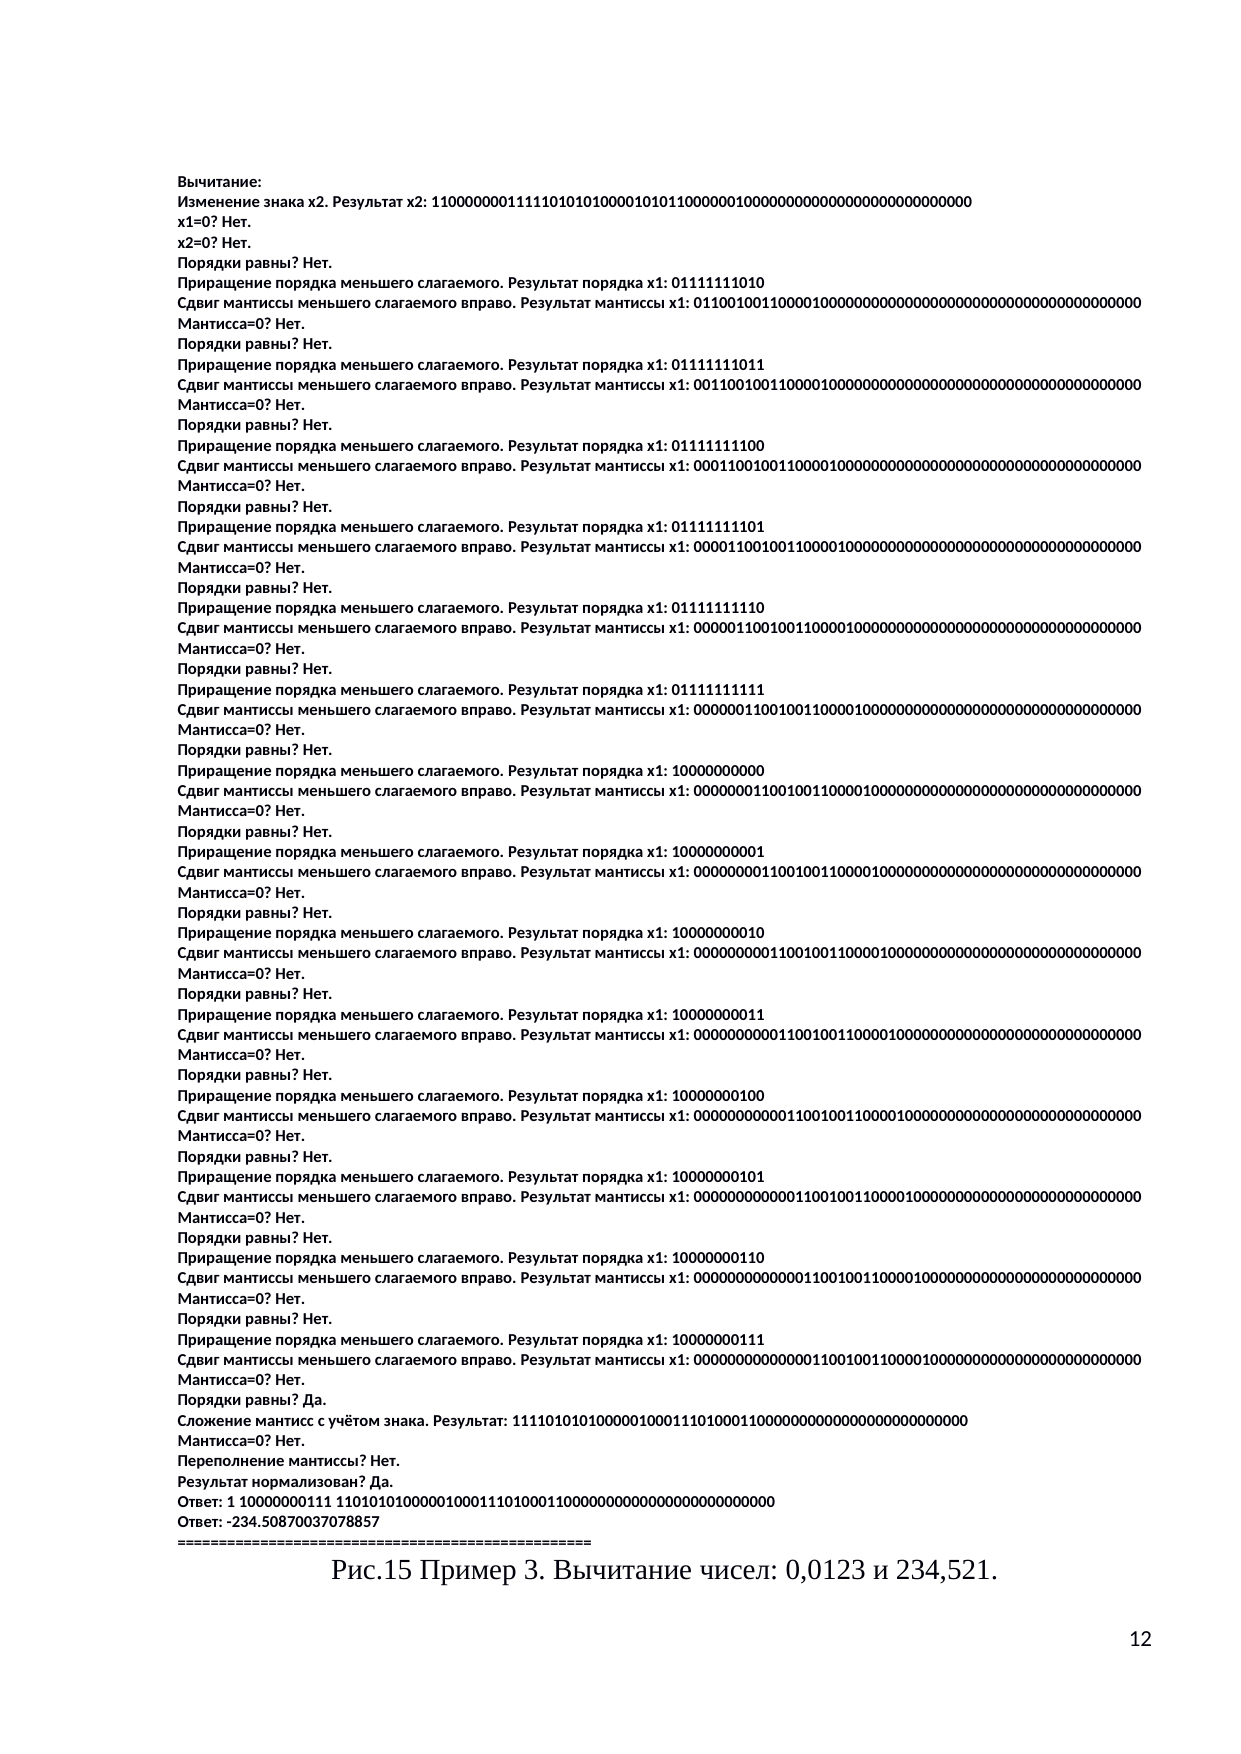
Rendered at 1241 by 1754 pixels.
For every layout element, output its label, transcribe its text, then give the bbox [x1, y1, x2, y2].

text Сдвиг мантиссы меньшего слагаемого вправо. Результат мантиссы x1: 00000001100100110000100000000000000000000000000000000 [177, 780, 1152, 801]
text Приращение порядка меньшего слагаемого. Результат порядка x1: 10000000101 [177, 1166, 1152, 1187]
text Порядки равны? Да. [177, 1390, 1152, 1410]
text Мантисса=0? Нет. [177, 963, 1152, 983]
text Рис.15 Пример 3. Вычитание чисел: 0,0123 и 234,521. [177, 1552, 1152, 1586]
text Сдвиг мантиссы меньшего слагаемого вправо. Результат мантиссы x1: 00000000000000110010011000010000000000000000000000000 [177, 1349, 1152, 1369]
text Сдвиг мантиссы меньшего слагаемого вправо. Результат мантиссы x1: 00110010011000010000000000000000000000000000000000000 [177, 374, 1152, 394]
text Порядки равны? Нет. [177, 821, 1152, 841]
text Мантисса=0? Нет. [177, 719, 1152, 740]
text Сдвиг мантиссы меньшего слагаемого вправо. Результат мантиссы x1: 00000000001100100110000100000000000000000000000000000 [177, 1024, 1152, 1044]
text Мантисса=0? Нет. [177, 1126, 1152, 1146]
text x2=0? Нет. [177, 232, 1152, 252]
text Ответ: 1 10000000111 1101010100000100011101000110000000000000000000000000 [177, 1491, 1152, 1512]
text Приращение порядка меньшего слагаемого. Результат порядка x1: 10000000011 [177, 1004, 1152, 1024]
text Приращение порядка меньшего слагаемого. Результат порядка x1: 01111111100 [177, 435, 1152, 455]
text Порядки равны? Нет. [177, 577, 1152, 597]
text Порядки равны? Нет. [177, 496, 1152, 516]
text Мантисса=0? Нет. [177, 882, 1152, 902]
text Порядки равны? Нет. [177, 1146, 1152, 1166]
text Мантисса=0? Нет. [177, 313, 1152, 333]
text Сдвиг мантиссы меньшего слагаемого вправо. Результат мантиссы x1: 00001100100110000100000000000000000000000000000000000 [177, 537, 1152, 557]
text Порядки равны? Нет. [177, 658, 1152, 679]
text Сдвиг мантиссы меньшего слагаемого вправо. Результат мантиссы x1: 01100100110000100000000000000000000000000000000000000 [177, 293, 1152, 313]
text Мантисса=0? Нет. [177, 476, 1152, 496]
text Сдвиг мантиссы меньшего слагаемого вправо. Результат мантиссы x1: 00000000110010011000010000000000000000000000000000000 [177, 862, 1152, 882]
text Порядки равны? Нет. [177, 252, 1152, 272]
text Переполнение мантиссы? Нет. [177, 1451, 1152, 1471]
text Мантисса=0? Нет. [177, 394, 1152, 415]
text Приращение порядка меньшего слагаемого. Результат порядка x1: 10000000000 [177, 760, 1152, 780]
text Сдвиг мантиссы меньшего слагаемого вправо. Результат мантиссы x1: 00000110010011000010000000000000000000000000000000000 [177, 618, 1152, 638]
text Мантисса=0? Нет. [177, 557, 1152, 577]
text Порядки равны? Нет. [177, 1227, 1152, 1247]
text Порядки равны? Нет. [177, 983, 1152, 1004]
text Приращение порядка меньшего слагаемого. Результат порядка x1: 01111111111 [177, 679, 1152, 699]
text Мантисса=0? Нет. [177, 1288, 1152, 1308]
text Вычитание: [177, 171, 1152, 191]
text Приращение порядка меньшего слагаемого. Результат порядка x1: 10000000010 [177, 922, 1152, 943]
text Мантисса=0? Нет. [177, 1369, 1152, 1390]
text Приращение порядка меньшего слагаемого. Результат порядка x1: 10000000111 [177, 1329, 1152, 1349]
text Мантисса=0? Нет. [177, 1430, 1152, 1451]
text Приращение порядка меньшего слагаемого. Результат порядка x1: 01111111010 [177, 272, 1152, 293]
text Приращение порядка меньшего слагаемого. Результат порядка x1: 01111111101 [177, 516, 1152, 537]
text Мантисса=0? Нет. [177, 638, 1152, 658]
text Порядки равны? Нет. [177, 740, 1152, 760]
text x1=0? Нет. [177, 212, 1152, 232]
text Изменение знака x2. Результат x2: 1100000001111101010100001010110000001000000000000000000000000000 [177, 191, 1152, 212]
text Ответ: -234.50870037078857 [177, 1512, 1152, 1532]
text Сдвиг мантиссы меньшего слагаемого вправо. Результат мантиссы x1: 00000000000001100100110000100000000000000000000000000 [177, 1268, 1152, 1288]
text Порядки равны? Нет. [177, 333, 1152, 354]
text Приращение порядка меньшего слагаемого. Результат порядка x1: 01111111011 [177, 354, 1152, 374]
text Результат нормализован? Да. [177, 1471, 1152, 1491]
text Мантисса=0? Нет. [177, 801, 1152, 821]
text Порядки равны? Нет. [177, 902, 1152, 922]
text Приращение порядка меньшего слагаемого. Результат порядка x1: 10000000110 [177, 1247, 1152, 1268]
text Порядки равны? Нет. [177, 1065, 1152, 1085]
text Сдвиг мантиссы меньшего слагаемого вправо. Результат мантиссы x1: 00000000000011001001100001000000000000000000000000000 [177, 1187, 1152, 1207]
text ================================================== [177, 1532, 1152, 1552]
text Мантисса=0? Нет. [177, 1044, 1152, 1065]
text Сдвиг мантиссы меньшего слагаемого вправо. Результат мантиссы x1: 00000000011001001100001000000000000000000000000000000 [177, 943, 1152, 963]
text Сдвиг мантиссы меньшего слагаемого вправо. Результат мантиссы x1: 00000011001001100001000000000000000000000000000000000 [177, 699, 1152, 719]
text Приращение порядка меньшего слагаемого. Результат порядка x1: 10000000001 [177, 841, 1152, 862]
text Приращение порядка меньшего слагаемого. Результат порядка x1: 10000000100 [177, 1085, 1152, 1105]
text Порядки равны? Нет. [177, 415, 1152, 435]
text Порядки равны? Нет. [177, 1308, 1152, 1329]
text Сдвиг мантиссы меньшего слагаемого вправо. Результат мантиссы x1: 00011001001100001000000000000000000000000000000000000 [177, 455, 1152, 476]
text Сдвиг мантиссы меньшего слагаемого вправо. Результат мантиссы x1: 00000000000110010011000010000000000000000000000000000 [177, 1105, 1152, 1126]
text Сложение мантисс с учётом знака. Результат: 111101010100000100011101000110000000000000000000000000 [177, 1410, 1152, 1430]
text Приращение порядка меньшего слагаемого. Результат порядка x1: 01111111110 [177, 597, 1152, 618]
text Мантисса=0? Нет. [177, 1207, 1152, 1227]
